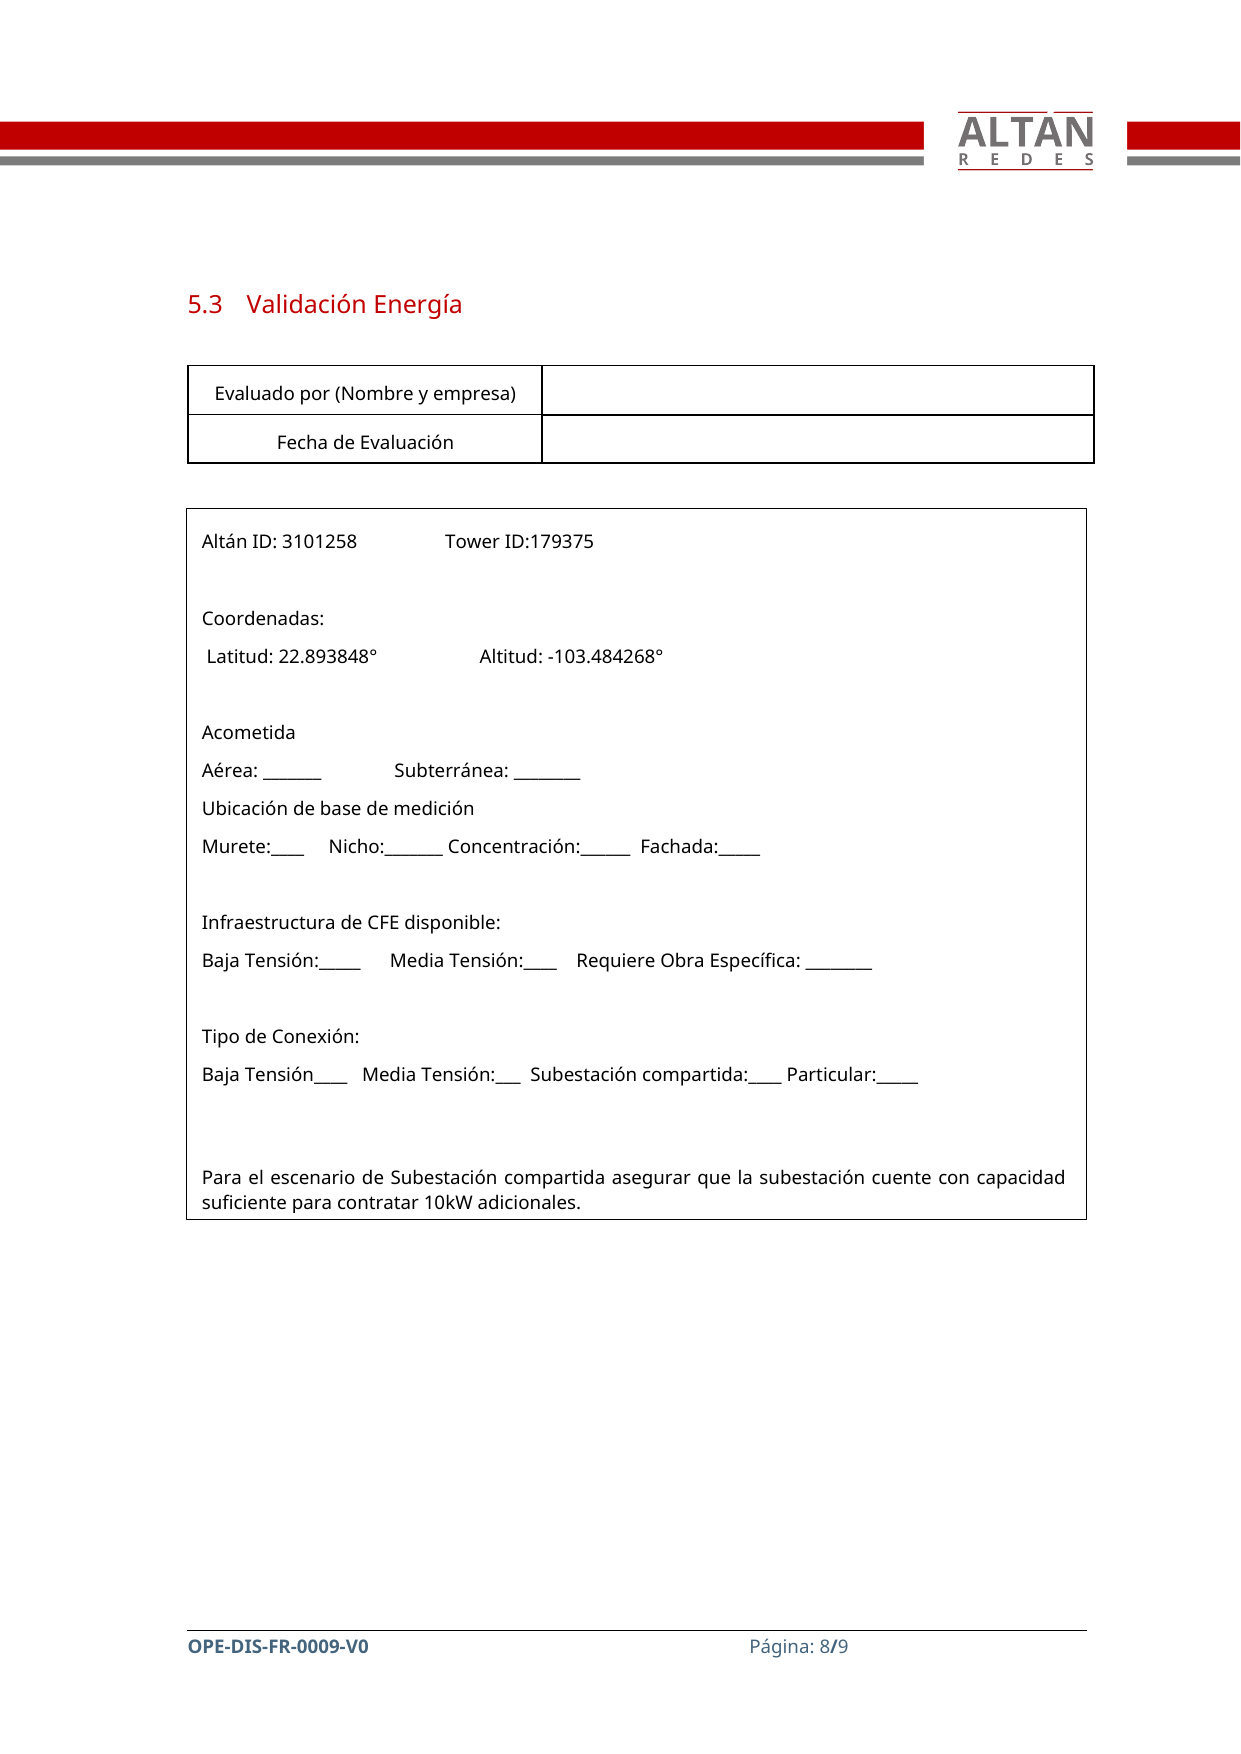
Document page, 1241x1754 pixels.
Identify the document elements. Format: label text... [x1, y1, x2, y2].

subtitle Validación Energía [187, 287, 1087, 321]
table_header [543, 366, 1093, 413]
table_cell Fecha de Evaluación [189, 415, 541, 462]
table_cell [543, 416, 1093, 462]
picture [957, 111, 1094, 171]
table_header Evaluado por (Nombre y empresa) [189, 366, 541, 413]
